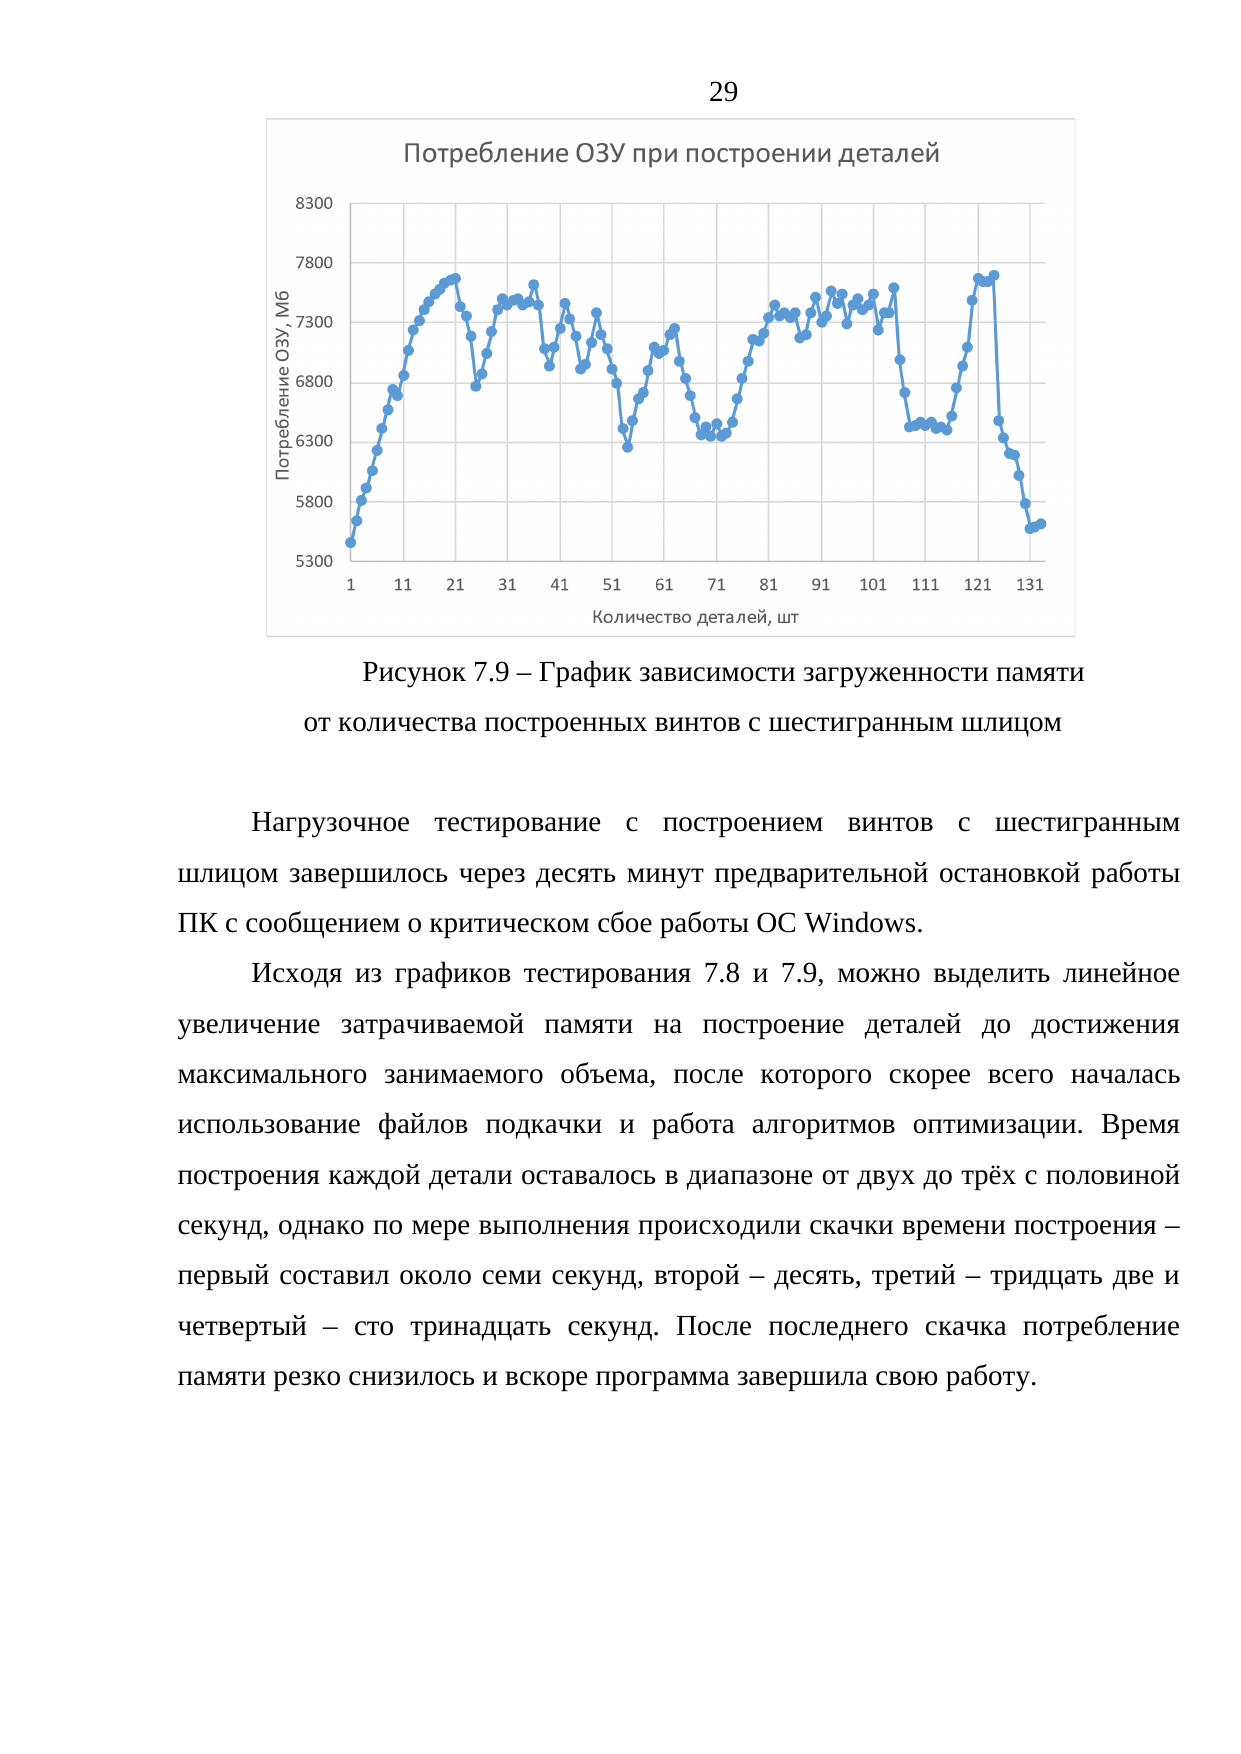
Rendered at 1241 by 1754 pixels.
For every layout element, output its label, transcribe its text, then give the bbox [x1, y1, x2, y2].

text от количества построенных винтов с шестигранным шлицом [177, 704, 1181, 737]
text Исходя из графиков тестирования 7.8 и 7.9, можно выделить линейное увеличение затрачиваемой памяти на построение деталей до достижения максимального занимаемого объема, после которого скорее всего началась использование файлов подкачки и работа алгоритмов оптимизации. Время построения каждой детали оставалось в диапазоне от двух до трёх с половиной секунд, однако по мере выполнения происходили скачки времени построения –первый составил около семи секунд, второй – десять, третий – тридцать две и четвертый – сто тринадцать секунд. После последнего скачка потребление памяти резко снизилось и вскоре программа завершила свою работу. [177, 956, 1181, 1392]
text Нагрузочное тестирование с построением винтов с шестигранным шлицом завершилось через десять минут предварительной остановкой работы ПК с сообщением о критическом сбое работы ОС Windows. [177, 804, 1181, 939]
text Рисунок 7.9 – График зависимости загруженности памяти [177, 654, 1181, 687]
picture [265, 118, 1076, 637]
